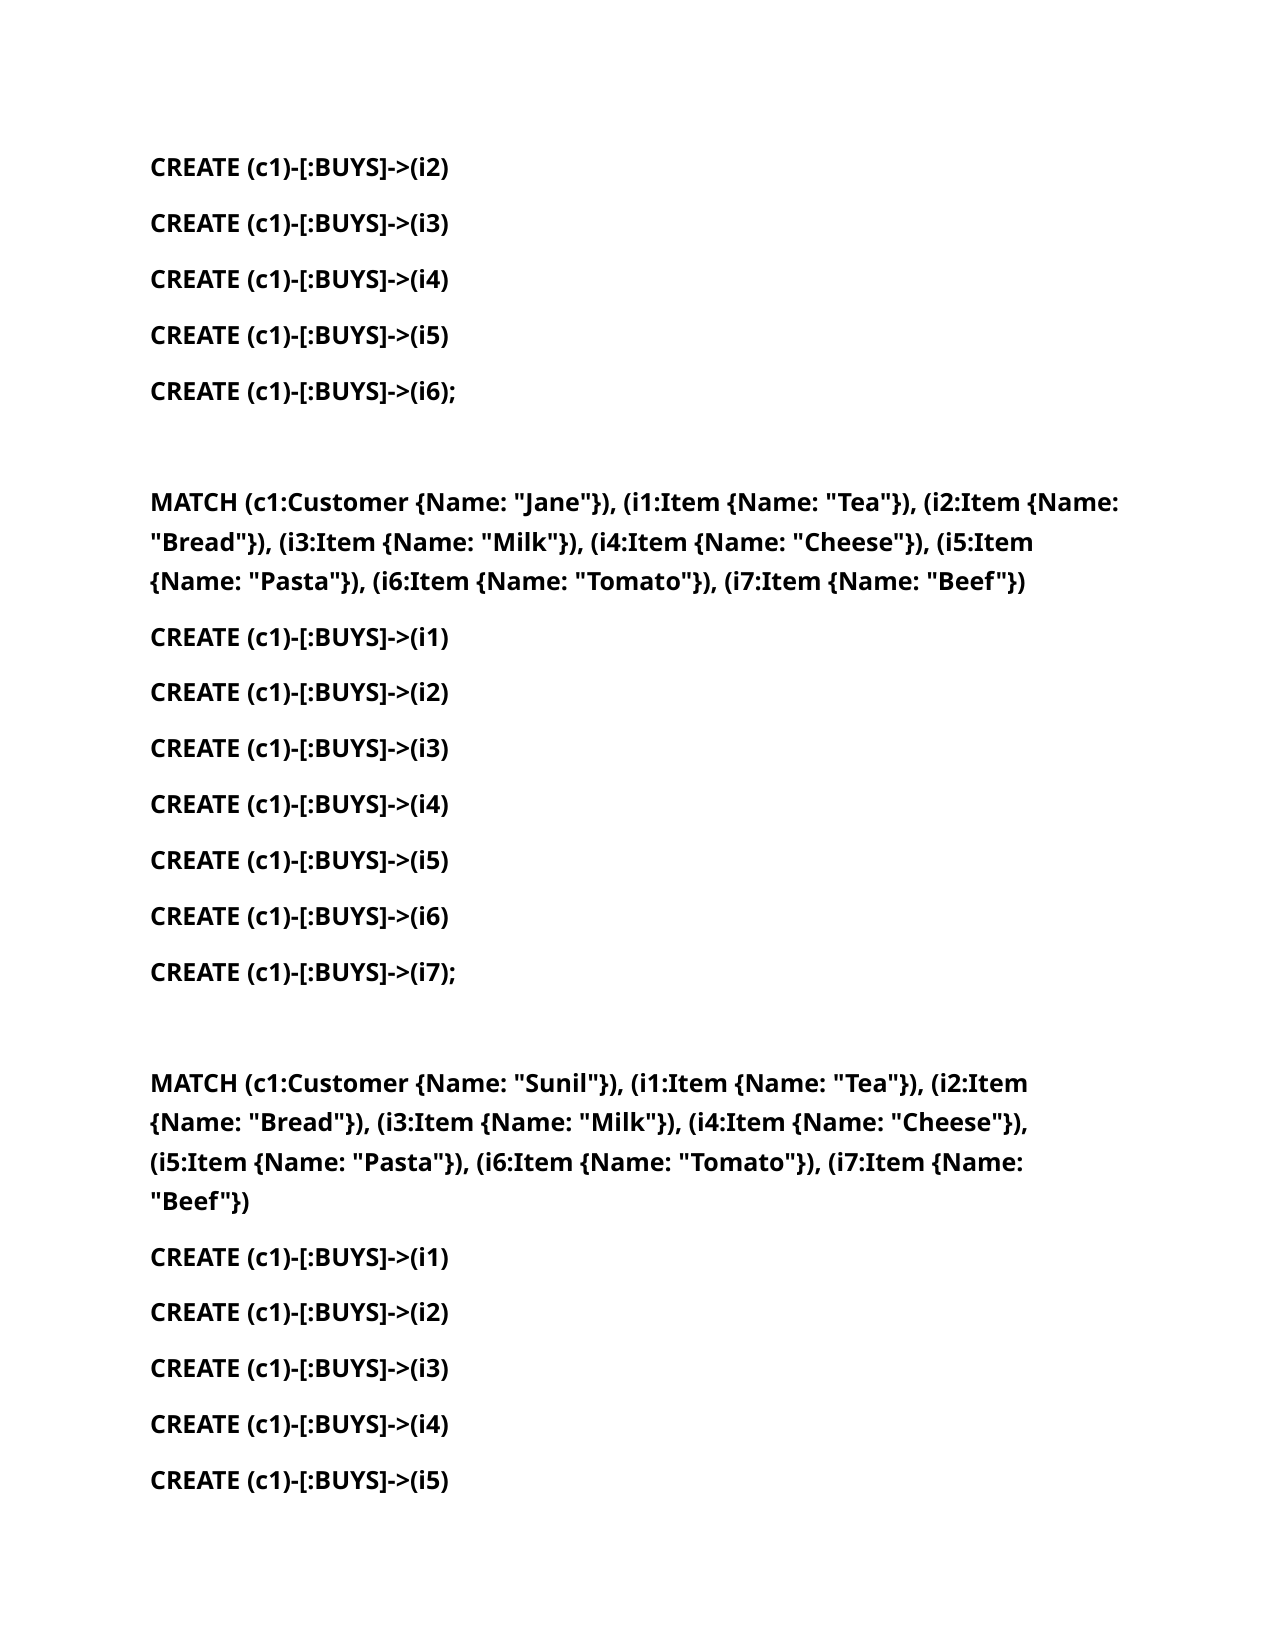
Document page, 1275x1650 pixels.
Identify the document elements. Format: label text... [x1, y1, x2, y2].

text CREATE (c1)-[:BUYS]->(i4) [150, 1407, 1125, 1441]
text CREATE (c1)-[:BUYS]->(i1) [150, 619, 1125, 653]
text CREATE (c1)-[:BUYS]->(i7); [150, 954, 1125, 988]
text CREATE (c1)-[:BUYS]->(i2) [150, 1295, 1125, 1329]
text CREATE (c1)-[:BUYS]->(i6); [150, 373, 1125, 407]
text CREATE (c1)-[:BUYS]->(i5) [150, 1462, 1125, 1497]
text CREATE (c1)-[:BUYS]->(i3) [150, 1351, 1125, 1385]
text CREATE (c1)-[:BUYS]->(i5) [150, 842, 1125, 877]
text CREATE (c1)-[:BUYS]->(i2) [150, 150, 1125, 184]
text MATCH (c1:Customer {Name: "Jane"}), (i1:Item {Name: "Tea"}), (i2:Item {Name: "Bread"}), (i3:Item {Name: "Milk"}), (i4:Item {Name: "Cheese"}), (i5:Item {Name: "Pasta"}), (i6:Item {Name: "Tomato"}), (i7:Item {Name: "Beef"}) [150, 485, 1125, 597]
text CREATE (c1)-[:BUYS]->(i1) [150, 1239, 1125, 1273]
text CREATE (c1)-[:BUYS]->(i4) [150, 262, 1125, 296]
text CREATE (c1)-[:BUYS]->(i2) [150, 675, 1125, 709]
text MATCH (c1:Customer {Name: "Sunil"}), (i1:Item {Name: "Tea"}), (i2:Item {Name: "Bread"}), (i3:Item {Name: "Milk"}), (i4:Item {Name: "Cheese"}), (i5:Item {Name: "Pasta"}), (i6:Item {Name: "Tomato"}), (i7:Item {Name: "Beef"}) [150, 1066, 1125, 1217]
text CREATE (c1)-[:BUYS]->(i3) [150, 206, 1125, 240]
text CREATE (c1)-[:BUYS]->(i3) [150, 731, 1125, 765]
text CREATE (c1)-[:BUYS]->(i4) [150, 787, 1125, 821]
text CREATE (c1)-[:BUYS]->(i5) [150, 317, 1125, 352]
text CREATE (c1)-[:BUYS]->(i6) [150, 898, 1125, 932]
